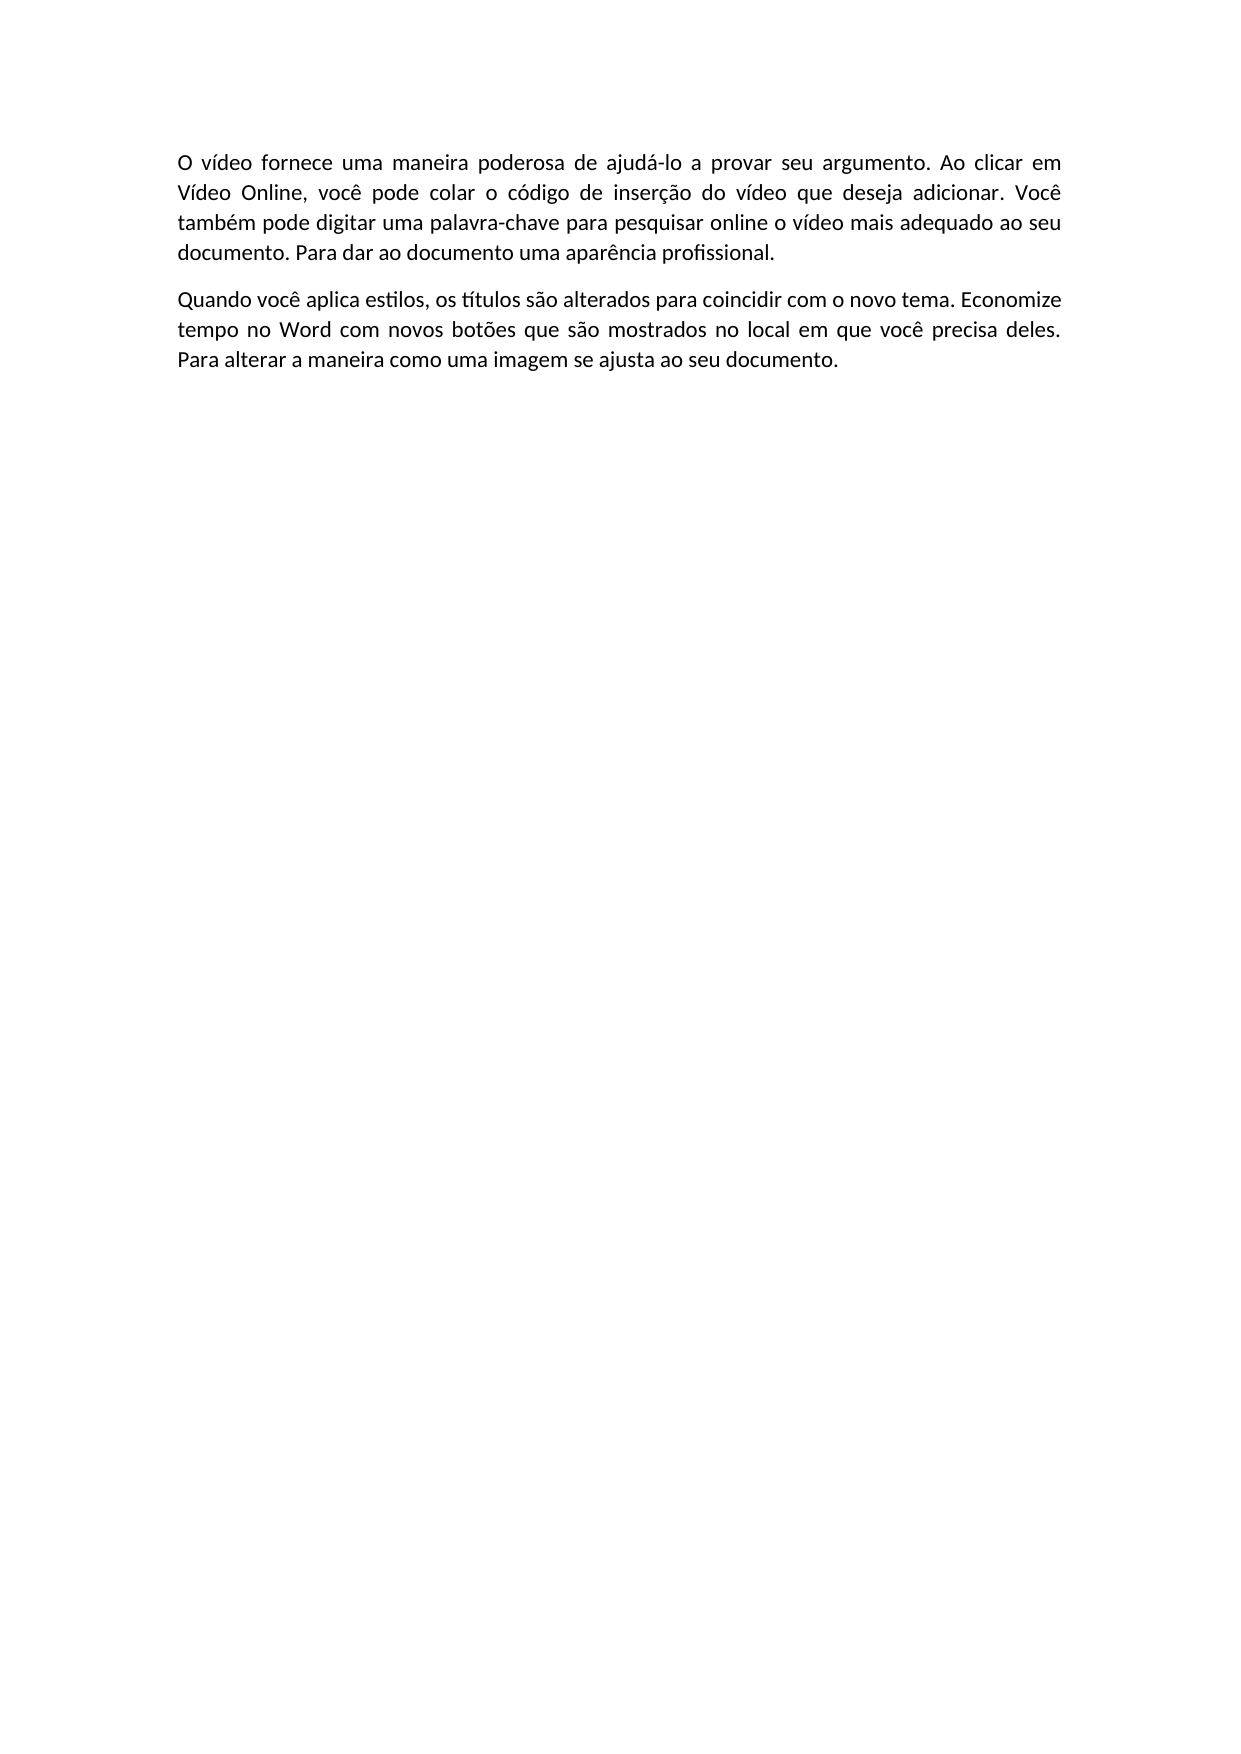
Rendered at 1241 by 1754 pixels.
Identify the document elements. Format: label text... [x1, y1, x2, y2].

text Quando você aplica estilos, os títulos são alterados para coincidir com o novo tema. Economize tempo no Word com novos botões que são mostrados no local em que você precisa deles. Para alterar a maneira como uma imagem se ajusta ao seu documento. [177, 285, 1063, 373]
text O vídeo fornece uma maneira poderosa de ajudá-lo a provar seu argumento. Ao clicar em Vídeo Online, você pode colar o código de inserção do vídeo que deseja adicionar. Você também pode digitar uma palavra-chave para pesquisar online o vídeo mais adequado ao seu documento. Para dar ao documento uma aparência profissional. [177, 148, 1063, 266]
